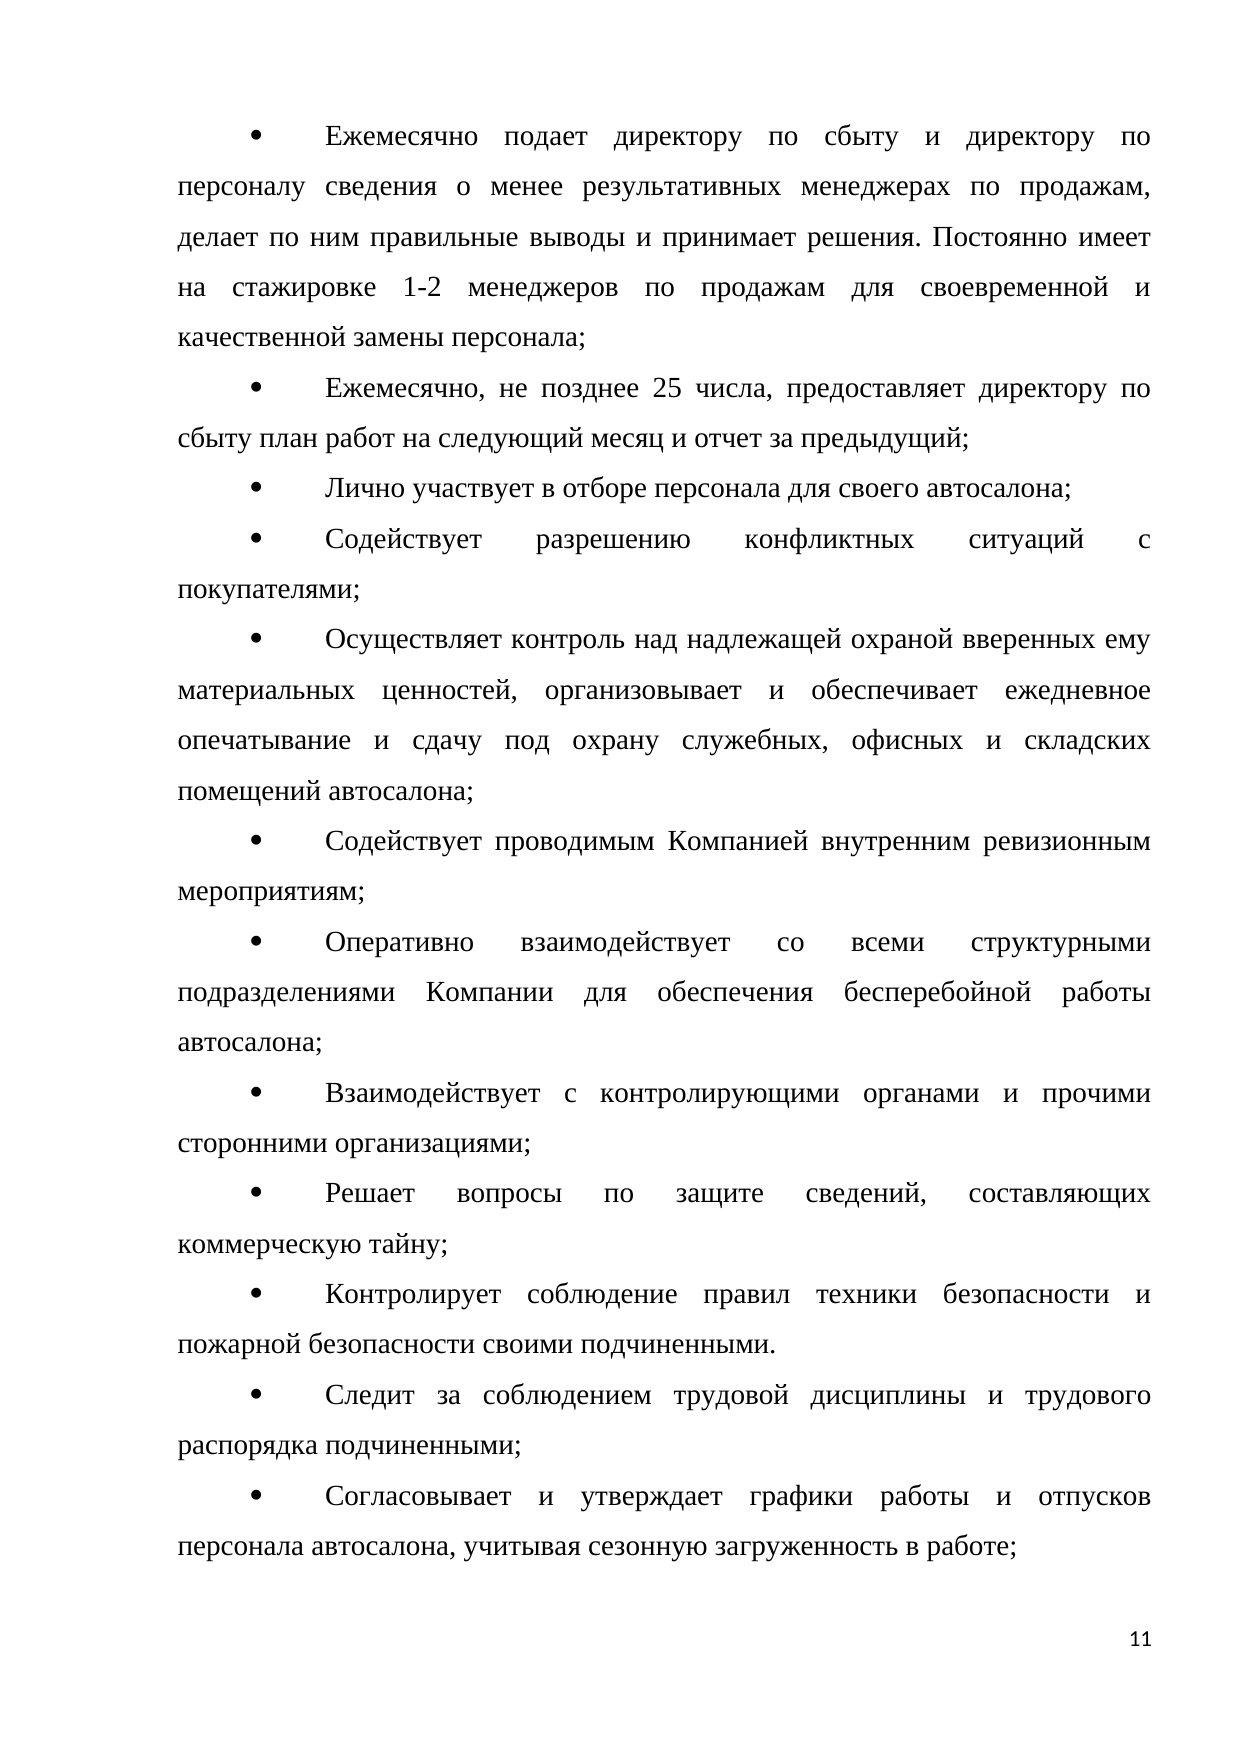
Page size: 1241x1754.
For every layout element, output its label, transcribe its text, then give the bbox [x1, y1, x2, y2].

list Содействует проводимым Компанией внутренним ревизионным мероприятиям; [177, 823, 1152, 907]
list Следит за соблюдением трудовой дисциплины и трудового распорядка подчиненными; [177, 1377, 1152, 1461]
list Согласовывает и утверждает графики работы и отпусков персонала автосалона, учитывая сезонную загруженность в работе; [177, 1478, 1152, 1562]
list Контролирует соблюдение правил техники безопасности и пожарной безопасности своими подчиненными. [177, 1276, 1152, 1360]
list Решает вопросы по защите сведений, составляющих коммерческую тайну; [177, 1176, 1152, 1259]
list Оперативно взаимодействует со всеми структурными подразделениями Компании для обеспечения бесперебойной работы автосалона; [177, 924, 1152, 1058]
list Содействует разрешению конфликтных ситуаций с покупателями; [177, 521, 1152, 605]
list Взаимодействует с контролирующими органами и прочими сторонними организациями; [177, 1075, 1152, 1159]
list Лично участвует в отборе персонала для своего автосалона; [177, 471, 1152, 504]
list Ежемесячно, не позднее 25 числа, предоставляет директору по сбыту план работ на следующий месяц и отчет за предыдущий; [177, 370, 1152, 454]
list Осуществляет контроль над надлежащей охраной вверенных ему материальных ценностей, организовывает и обеспечивает ежедневное опечатывание и сдачу под охрану служебных, офисных и складских помещений автосалона; [177, 622, 1152, 806]
list Ежемесячно подает директору по сбыту и директору по персоналу сведения о менее результативных менеджерах по продажам, делает по ним правильные выводы и принимает решения. Постоянно имеет на стажировке 1-2 менеджеров по продажам для своевременной и качественной замены персонала; [177, 118, 1152, 353]
